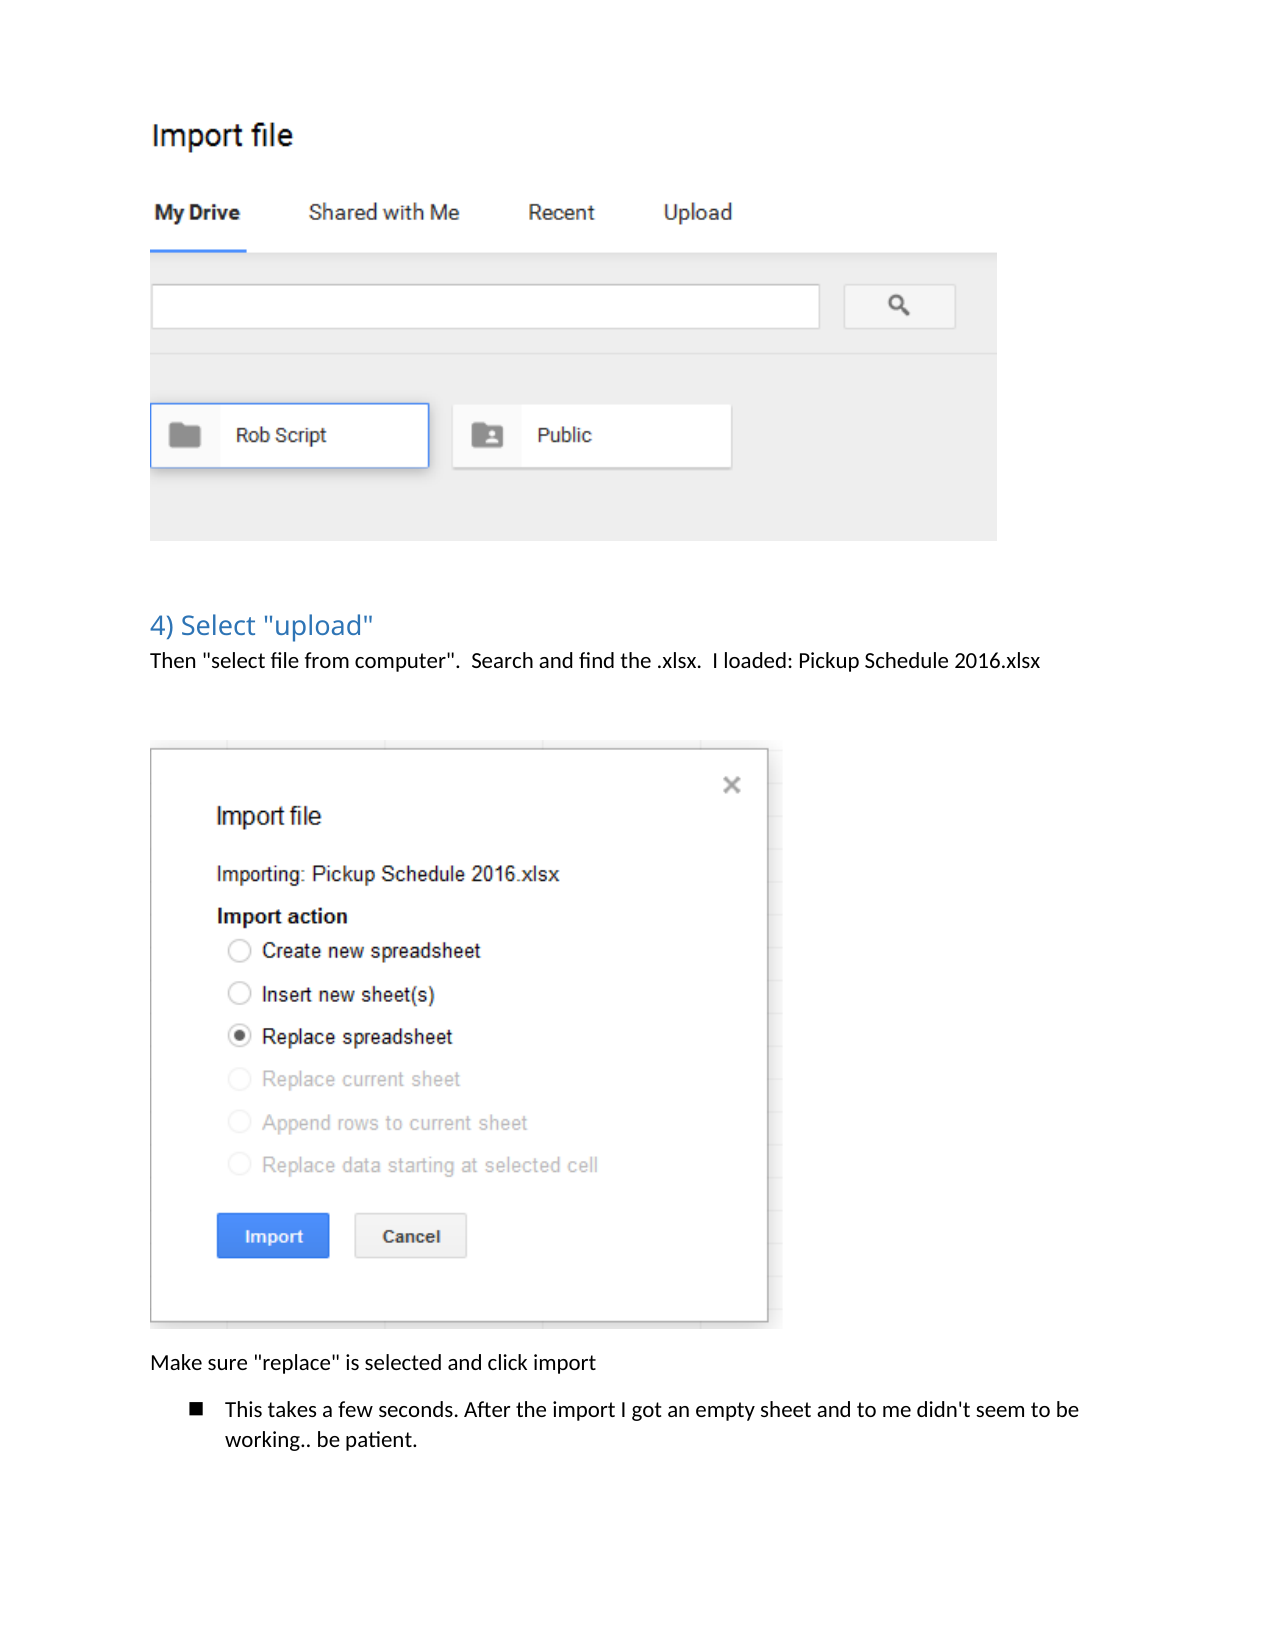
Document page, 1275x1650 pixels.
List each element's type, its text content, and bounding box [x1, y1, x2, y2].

list This takes a few seconds. After the import I got an empty sheet and to me didn't seem to be working.. be patient. [187, 1395, 1125, 1453]
picture [150, 112, 997, 541]
text Make sure "replace" is selected and click import [150, 1348, 1125, 1376]
text Then "select file from computer". Search and find the .xlsx. I loaded: Pickup Schedule 2016.xlsx [150, 646, 1125, 674]
picture [150, 740, 783, 1329]
subtitle 4) Select "upload" [150, 606, 1125, 643]
